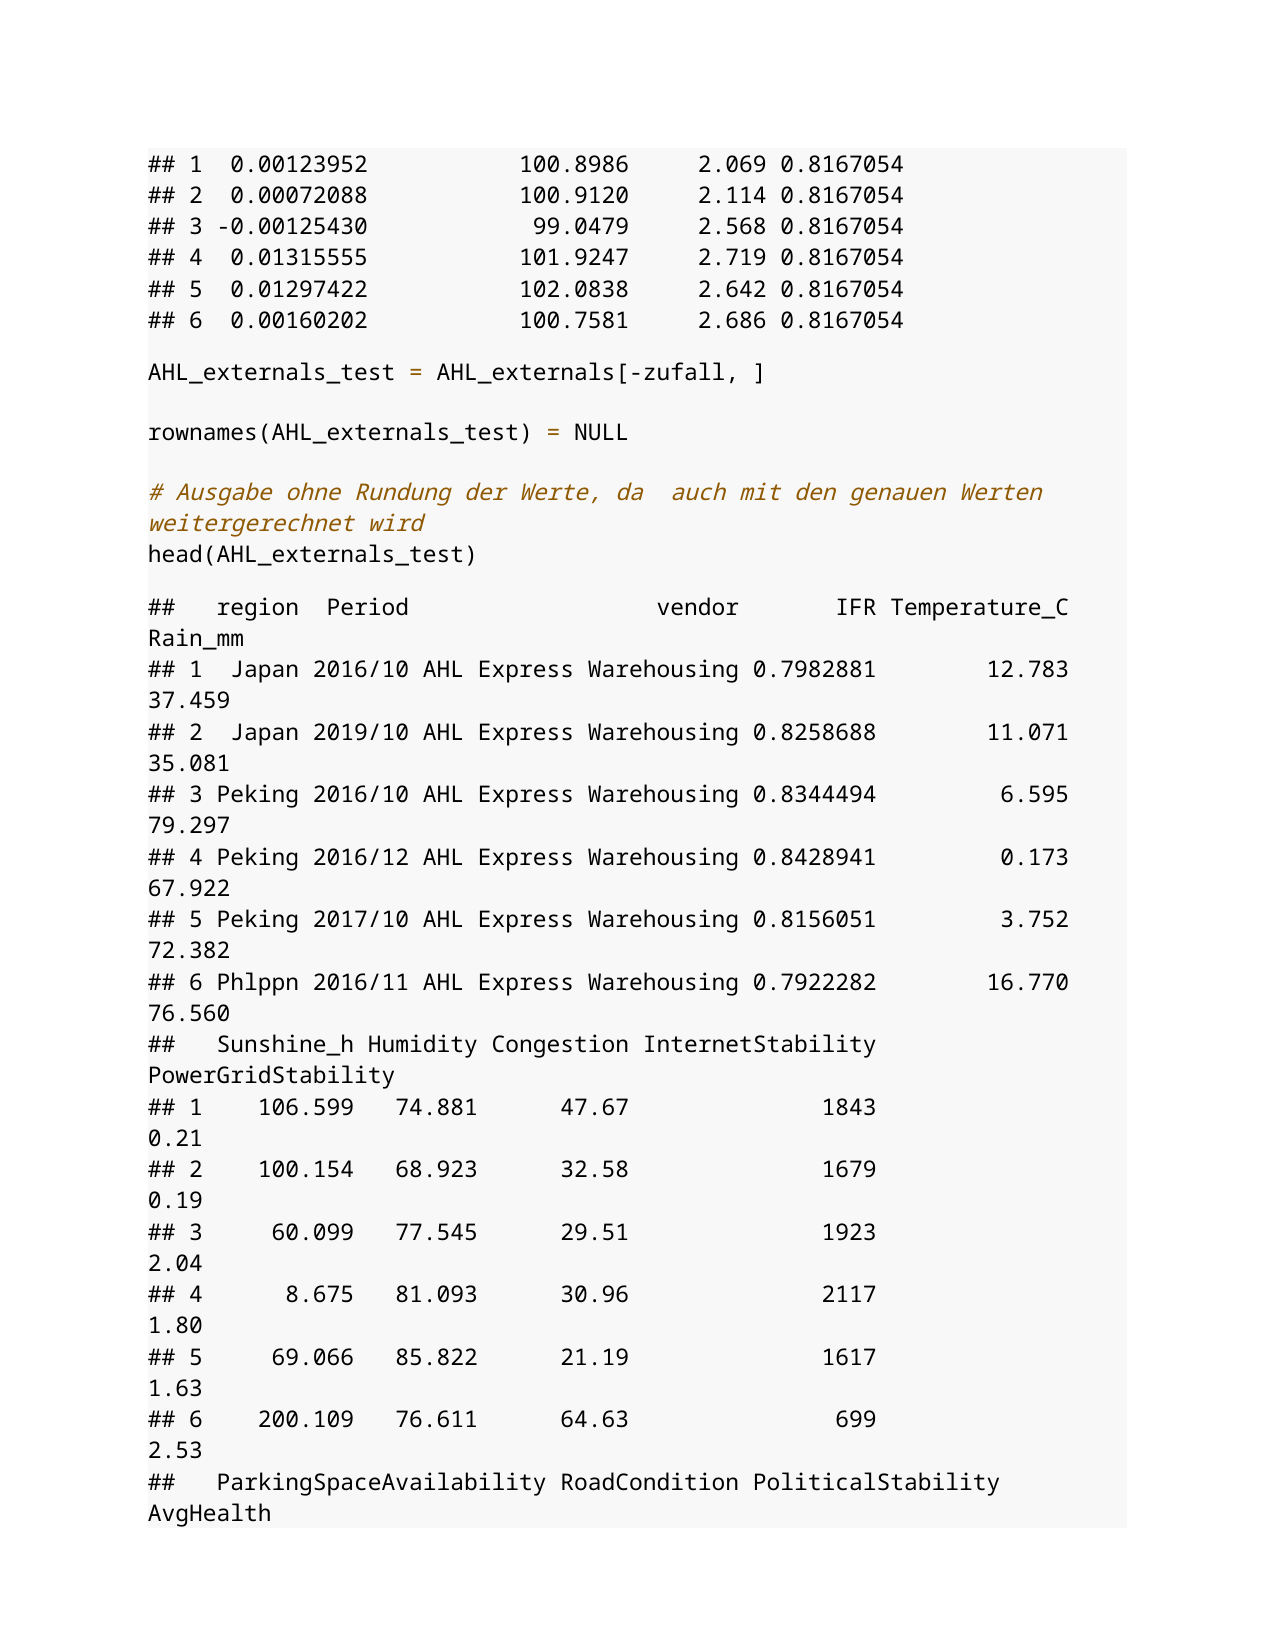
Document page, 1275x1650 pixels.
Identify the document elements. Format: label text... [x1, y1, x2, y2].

text AHL_externals_test = AHL_externals[-zufall, ] rownames(AHL_externals_test) = NULL # Ausgabe ohne Rundung der Werte, da auch mit den genauen Werten weitergerechnet wird head(AHL_externals_test) [148, 356, 1127, 570]
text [148, 148, 1127, 335]
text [148, 591, 1127, 1528]
